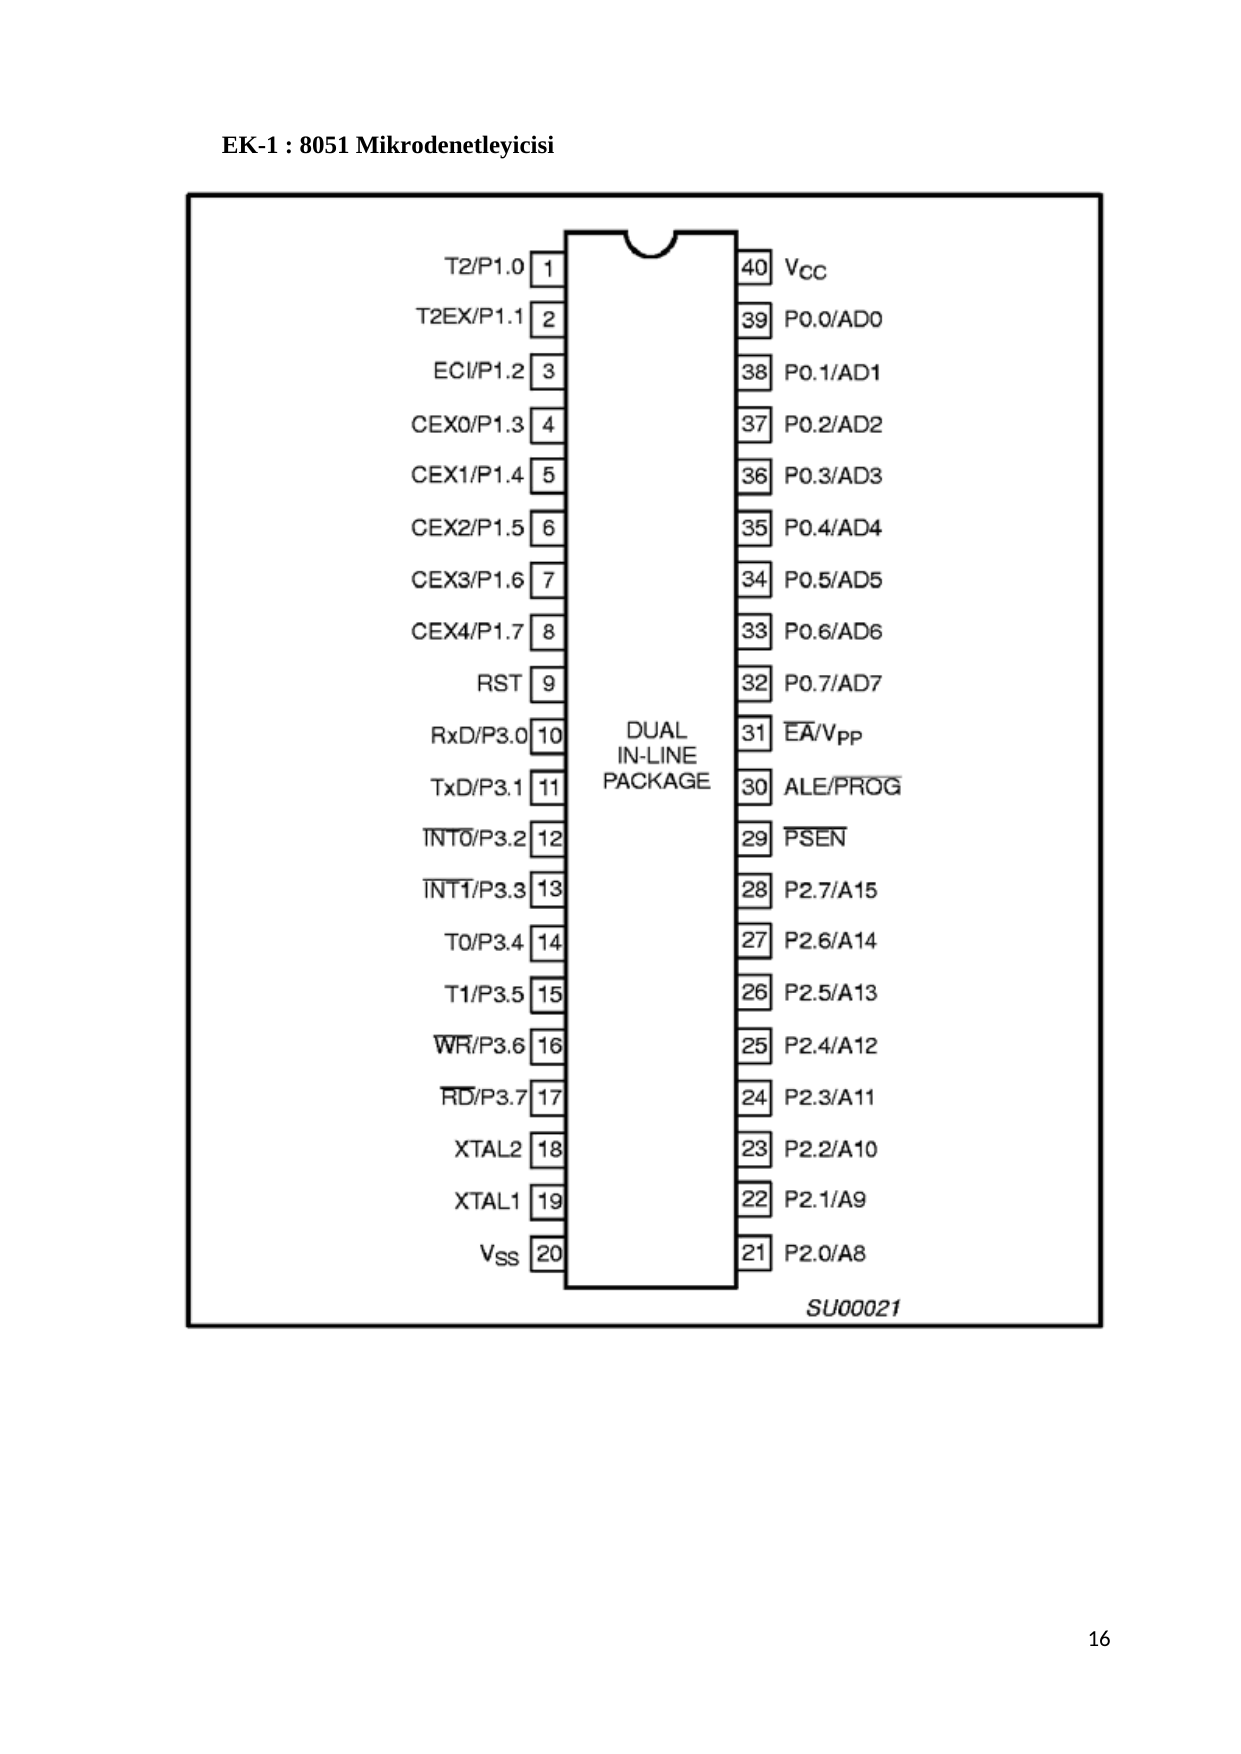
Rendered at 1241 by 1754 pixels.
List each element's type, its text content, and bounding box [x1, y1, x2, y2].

text EK-1 : 8051 Mikrodenetleyicisi [177, 130, 1110, 159]
picture [177, 187, 1111, 1340]
